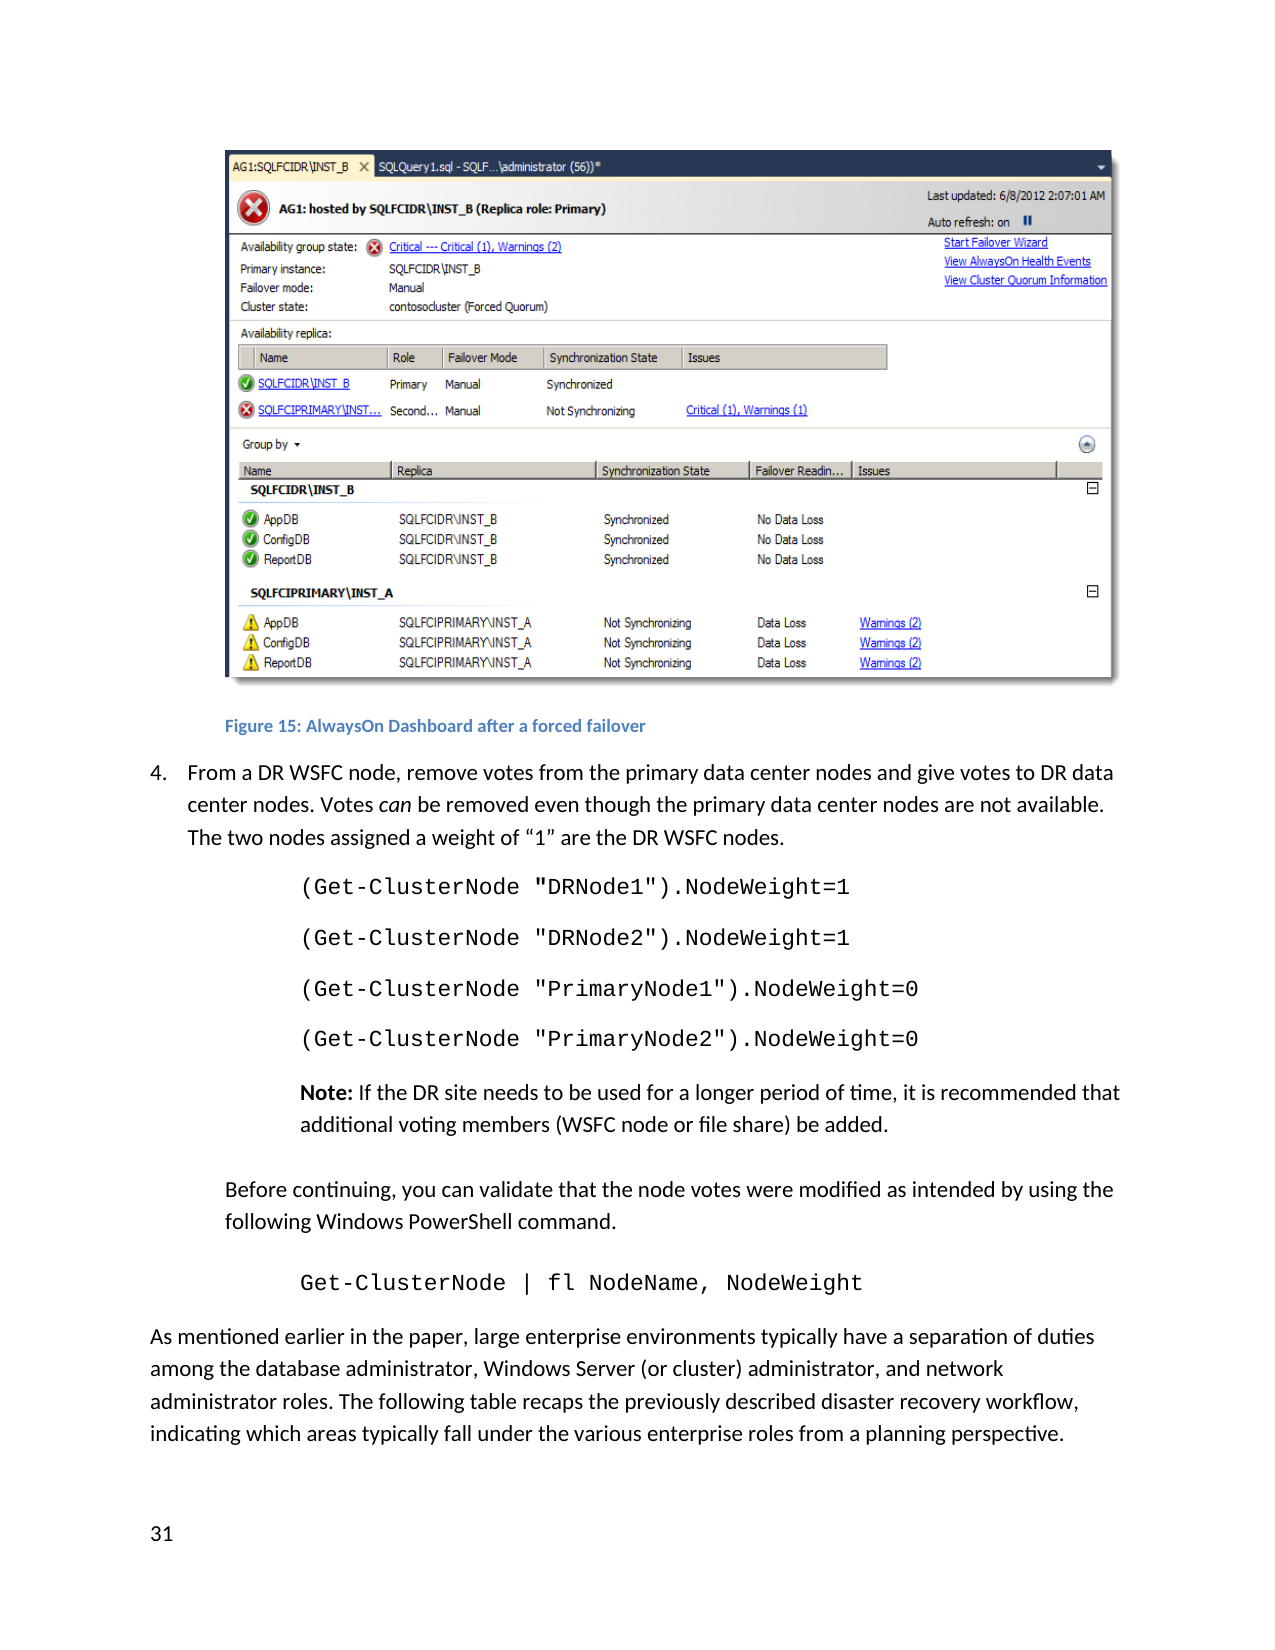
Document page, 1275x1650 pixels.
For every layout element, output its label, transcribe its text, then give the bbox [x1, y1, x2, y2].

text Figure 15: AlwaysOn Dashboard after a forced failover [150, 714, 1125, 737]
list Note: If the DR site needs to be used for a longer period of time, it is recommended that additional voting members (WSFC node or file share) be added. [300, 1078, 1125, 1138]
list Get-ClusterNode | fl NodeName, NodeWeight [230, 1271, 1125, 1297]
text (Get-ClusterNode "PrimaryNode2").NodeWeight=0 [230, 1027, 1125, 1053]
text As mentioned earlier in the paper, large enterprise environments typically have a separation of duties among the database administrator, Windows Server (or cluster) administrator, and network administrator roles. The following table recaps the previously described disaster recovery workflow, indicating which areas typically fall under the various enterprise roles from a planning perspective. [150, 1322, 1125, 1447]
text (Get-ClusterNode "PrimaryNode1").NodeWeight=0 [230, 977, 1125, 1003]
text (Get-ClusterNode "DRNode1").NodeWeight=1 [225, 876, 1125, 902]
list From a DR WSFC node, remove votes from the primary data center nodes and give votes to DR data center nodes. Votes can be removed even though the primary data center nodes are not available. The two nodes assigned a weight of “1” are the DR WSFC nodes. [150, 758, 1125, 851]
list Before continuing, you can validate that the node votes were modified as intended by using the following Windows PowerShell command. [225, 1175, 1125, 1235]
text (Get-ClusterNode "DRNode2").NodeWeight=1 [230, 926, 1125, 952]
picture [225, 150, 1127, 694]
